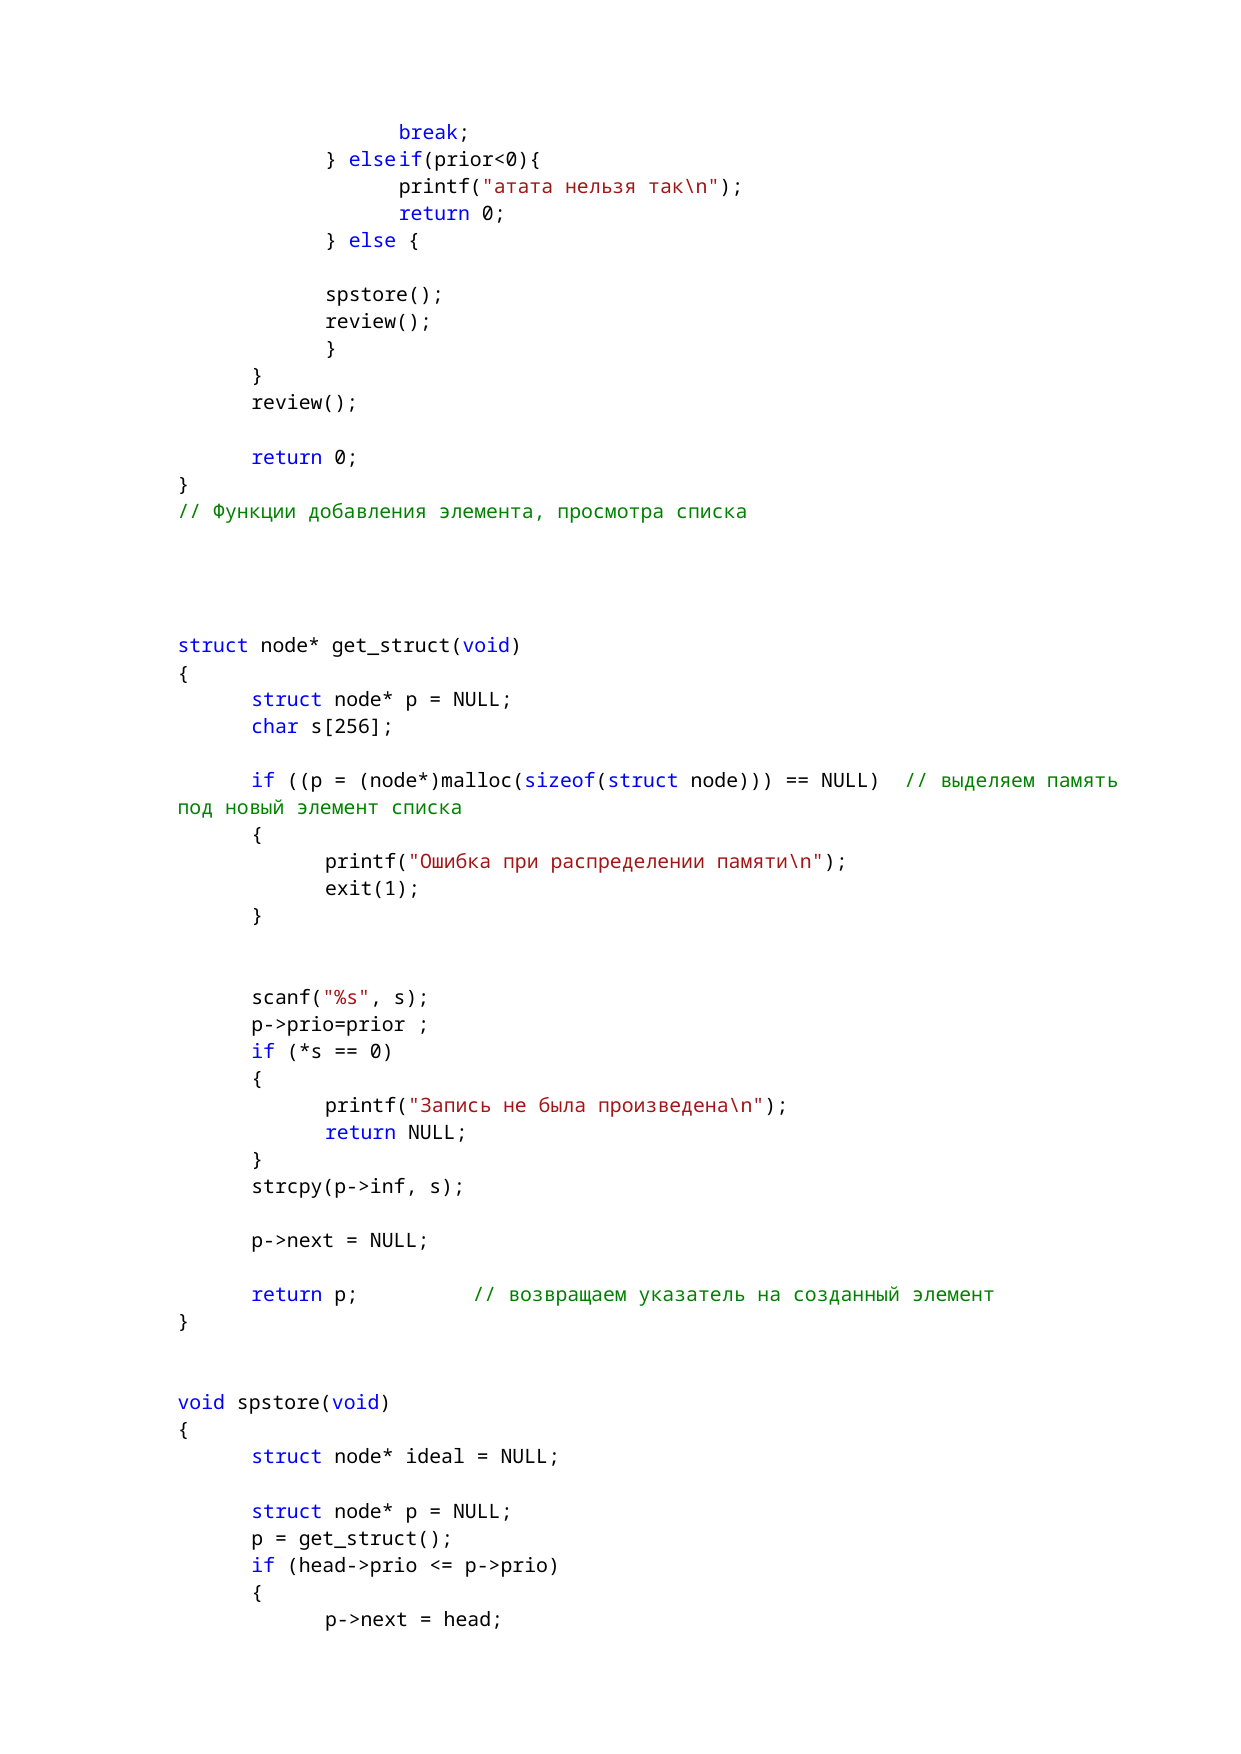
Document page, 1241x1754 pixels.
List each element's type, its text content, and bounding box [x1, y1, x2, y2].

text } [177, 334, 1152, 361]
text struct node* p = NULL; [177, 1497, 1152, 1524]
text break; [177, 118, 1152, 145]
text spstore(); [177, 280, 1152, 307]
text } [177, 361, 1152, 388]
text struct node* ideal = NULL; [177, 1442, 1152, 1469]
text printf("Ошибка при распределении памяти\n"); [177, 848, 1152, 874]
text printf("атата нельзя так\n"); [177, 172, 1152, 199]
text return p; // возвращаем указатель на созданный элемент [177, 1280, 1152, 1307]
text strcpy(p->inf, s); [177, 1172, 1152, 1199]
text exit(1); [177, 874, 1152, 902]
text p->prio=prior ; [177, 1011, 1152, 1037]
text printf("Запись не была произведена\n"); [177, 1091, 1152, 1118]
text return NULL; [177, 1118, 1152, 1145]
text { [177, 659, 1152, 686]
text { [177, 1415, 1152, 1442]
text { [177, 821, 1152, 848]
text void spstore(void) [177, 1388, 1152, 1415]
text p->next = NULL; [177, 1226, 1152, 1253]
text scanf("%s", s); [177, 983, 1152, 1011]
text if (*s == 0) [177, 1037, 1152, 1064]
text review(); [177, 307, 1152, 334]
text char s[256]; [177, 713, 1152, 740]
text return 0; [177, 443, 1152, 470]
text } else if(prior<0){ [177, 145, 1152, 172]
text { [177, 1578, 1152, 1605]
text if (head->prio <= p->prio) [177, 1551, 1152, 1578]
text review(); [177, 388, 1152, 415]
text } [177, 902, 1152, 928]
text } else { [177, 226, 1152, 253]
text return 0; [177, 199, 1152, 226]
text if ((p = (node*)malloc(sizeof(struct node))) == NULL) // выделяем память под новый элемент списка [177, 767, 1152, 821]
text } [177, 470, 1152, 497]
text } [177, 1307, 1152, 1334]
text struct node* get_struct(void) [177, 632, 1152, 659]
text p->next = head; [177, 1605, 1152, 1632]
text // Функции добавления элемента, просмотра списка [177, 497, 1152, 524]
text } [177, 1145, 1152, 1172]
text struct node* p = NULL; [177, 686, 1152, 713]
text { [177, 1064, 1152, 1091]
text p = get_struct(); [177, 1524, 1152, 1551]
